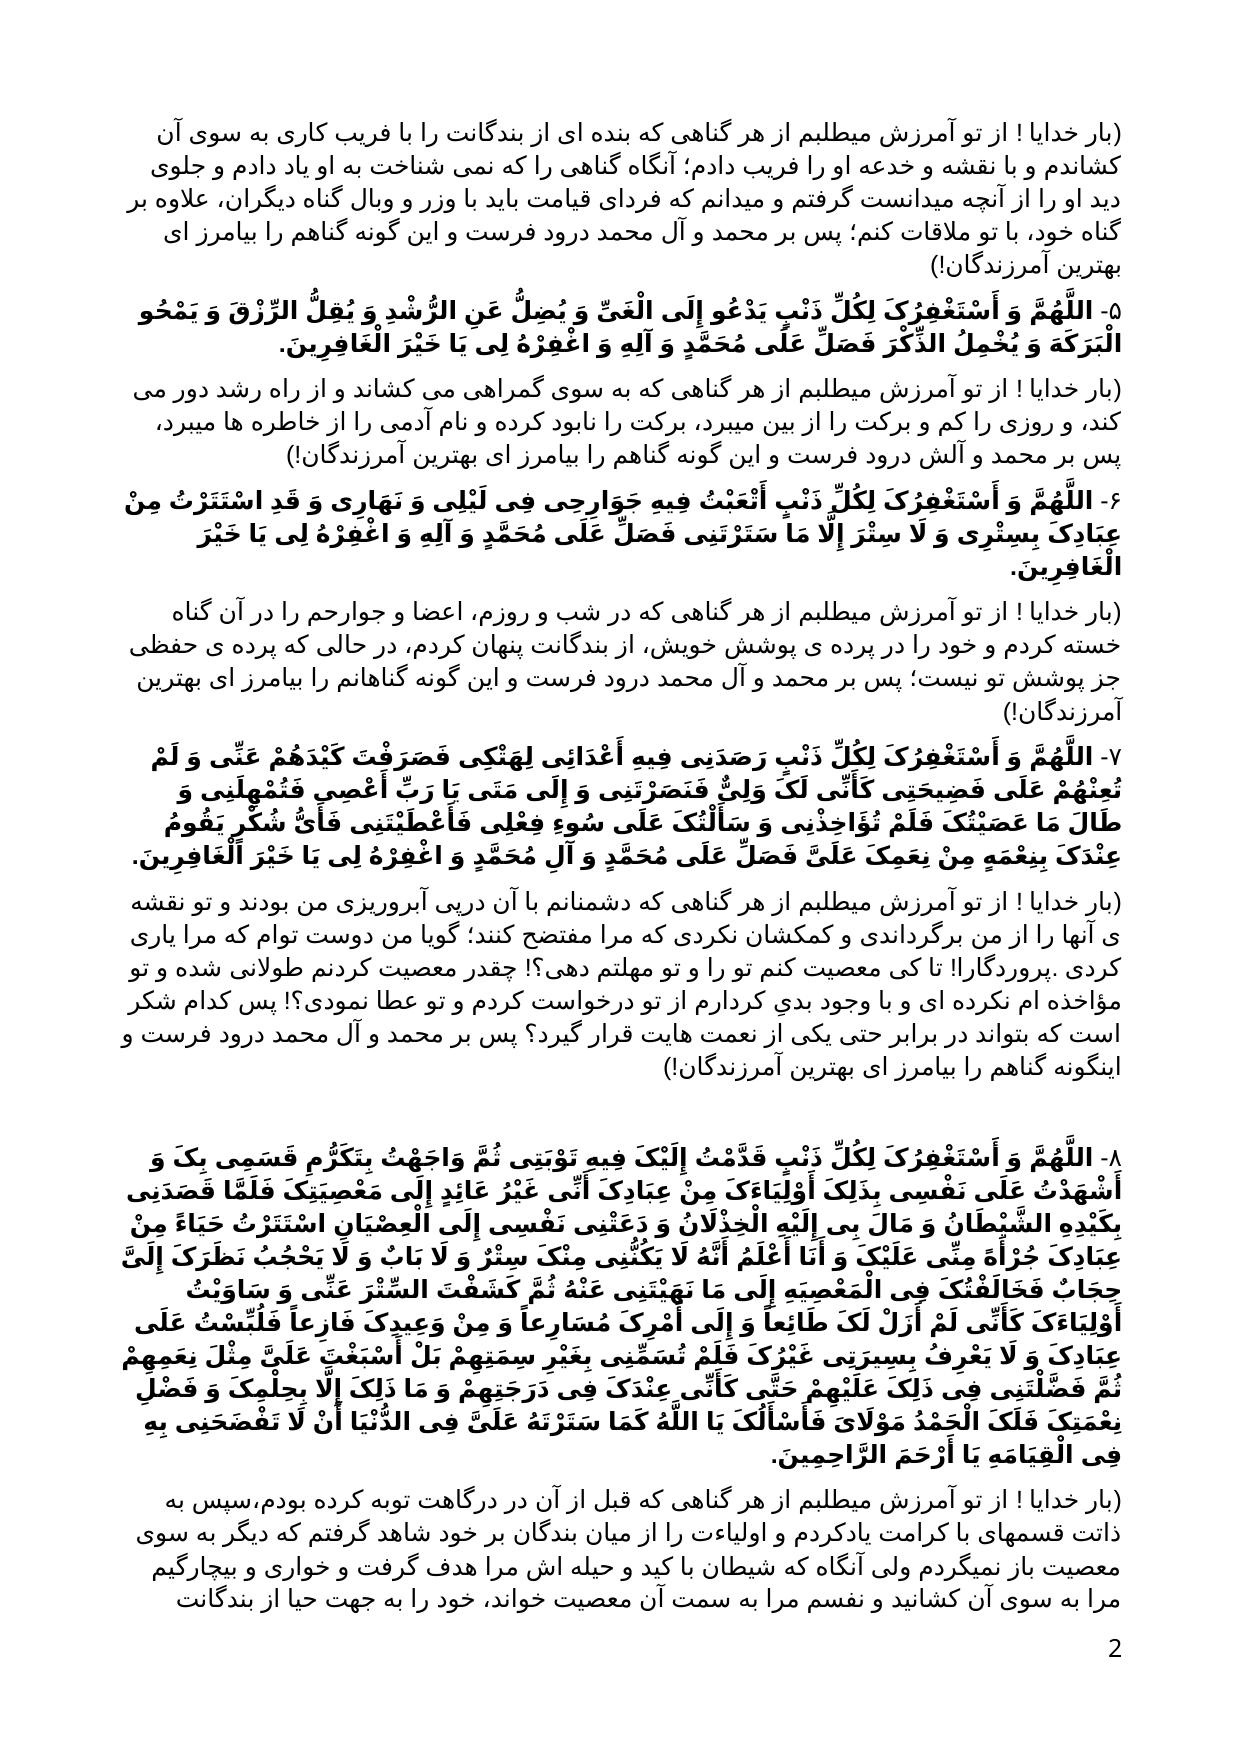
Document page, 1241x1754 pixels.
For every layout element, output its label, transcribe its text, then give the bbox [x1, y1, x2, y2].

text ۷- اللَّهُمَّ وَ أَسْتَغْفِرُکَ لِکُلِّ ذَنْبٍ رَصَدَنِی فِیهِ أَعْدَائِی لِهَتْکِی فَصَرَفْتَ کَیْدَهُمْ عَنِّی وَ لَمْ تُعِنْهُمْ عَلَى فَضِیحَتِی کَأَنِّی لَکَ وَلِیٌّ فَنَصَرْتَنِی وَ إِلَى مَتَى یَا رَبِّ أَعْصِی فَتُمْهِلَنِی وَ طَالَ مَا عَصَیْتُکَ فَلَمْ تُؤَاخِذْنِی وَ سَأَلْتُکَ عَلَى سُوءِ فِعْلِی فَأَعْطَیْتَنِی فَأَیُّ شُکْرٍ یَقُومُ عِنْدَکَ بِنِعْمَهٍ مِنْ نِعَمِکَ عَلَیَّ فَصَلِّ عَلَى مُحَمَّدٍ وَ آلِ مُحَمَّدٍ وَ اغْفِرْهُ لِی یَا خَیْرَ الْغَافِرِینَ. [118, 742, 1122, 870]
text (بار خدایا ! از تو آمرزش میطلبم از هر گناهی که دشمنانم با آن درپی آبروریزی من بودند و تو نقشه ی آنها را از من برگرداندی و کمکشان نکردی که مرا مفتضح کنند؛ گویا من دوست توام که مرا یاری کردی .پروردگارا! تا کی معصیت کنم تو را و تو مهلتم دهی؟! چقدر معصیت کردنم طولانی شده و تو مؤاخذه ام نکرده ای و با وجود بدیِ کردارم از تو درخواست کردم و تو عطا نمودی؟! پس کدام شکر است که بتواند در برابر حتی یکی از نعمت هایت قرار گیرد؟ پس بر محمد و آل محمد درود فرست و اینگونه گناهم را بیامرز ای بهترین آمرزندگان!) [118, 887, 1122, 1080]
text (بار خدایا ! از تو آمرزش میطلبم از هر گناهی که در شب و روزم، اعضا و جوارحم را در آن گناه خسته کردم و خود را در پرده ی پوشش خویش، از بندگانت پنهان کردم، در حالی که پرده ی حفظی جز پوشش تو نیست؛ پس بر محمد و آل محمد درود فرست و این گونه گناهانم را بیامرز ای بهترین آمرزندگان!) [118, 597, 1122, 725]
text (بار خدایا ! از تو آمرزش میطلبم از هر گناهی که به سوی گمراهی می کشاند و از راه رشد دور می کند، و روزی را کم و برکت را از بین میبرد، برکت را نابود کرده و نام آدمی را از خاطره ها میبرد، پس بر محمد و آلش درود فرست و این گونه گناهم را بیامرز ای بهترین آمرزندگان!) [118, 374, 1122, 469]
text (بار خدایا ! از تو آمرزش میطلبم از هر گناهی که بنده ای از بندگانت را با فریب کاری به سوی آن کشاندم و با نقشه و خدعه او را فریب دادم؛ آنگاه گناهی را که نمی شناخت به او یاد دادم و جلوی دید او را از آنچه میدانست گرفتم و میدانم که فردای قیامت باید با وزر و وبال گناه دیگران، علاوه بر گناه خود، با تو ملاقات کنم؛ پس بر محمد و آل محمد درود فرست و این گونه گناهم را بیامرز ای بهترین آمرزندگان!) [118, 118, 1122, 279]
text ۶- اللَّهُمَّ وَ أَسْتَغْفِرُکَ لِکُلِّ ذَنْبٍ أَتْعَبْتُ فِیهِ جَوَارِحِی فِی لَیْلِی وَ نَهَارِی وَ قَدِ اسْتَتَرْتُ مِنْ عِبَادِکَ بِسِتْرِی وَ لَا سِتْرَ إِلَّا مَا سَتَرْتَنِی فَصَلِّ عَلَى مُحَمَّدٍ وَ آلِهِ وَ اغْفِرْهُ لِی یَا خَیْرَ الْغَافِرِینَ. [118, 486, 1122, 581]
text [118, 1485, 1122, 1613]
text ۵- اللَّهُمَّ وَ أَسْتَغْفِرُکَ لِکُلِّ ذَنْبٍ یَدْعُو إِلَى الْغَیِّ وَ یُضِلُّ عَنِ الرُّشْدِ وَ یُقِلُّ الرِّزْقَ وَ یَمْحُو الْبَرَکَهَ وَ یُخْمِلُ الذِّکْرَ فَصَلِّ عَلَى مُحَمَّدٍ وَ آلِهِ وَ اغْفِرْهُ لِی یَا خَیْرَ الْغَافِرِینَ. [118, 296, 1122, 357]
text ۸- اللَّهُمَّ وَ أَسْتَغْفِرُکَ لِکُلِّ ذَنْبٍ قَدَّمْتُ إِلَیْکَ فِیهِ تَوْبَتِی ثُمَّ وَاجَهْتُ بِتَکَرُّمِ قَسَمِی بِکَ وَ أَشْهَدْتُ عَلَى نَفْسِی بِذَلِکَ أَوْلِیَاءَکَ مِنْ عِبَادِکَ أَنِّی غَیْرُ عَائِدٍ إِلَى مَعْصِیَتِکَ فَلَمَّا قَصَدَنِی بِکَیْدِهِ الشَّیْطَانُ وَ مَالَ بِی إِلَیْهِ الْخِذْلَانُ وَ دَعَتْنِی نَفْسِی إِلَى الْعِصْیَانِ اسْتَتَرْتُ حَیَاءً مِنْ عِبَادِکَ جُرْأَهً مِنِّی عَلَیْکَ وَ أَنَا أَعْلَمُ أَنَّهُ لَا یَکُنُّنِی مِنْکَ سِتْرٌ وَ لَا بَابٌ وَ لَا یَحْجُبُ نَظَرَکَ إِلَیَّ حِجَابٌ فَخَالَفْتُکَ فِی الْمَعْصِیَهِ إِلَى مَا نَهَیْتَنِی عَنْهُ ثُمَّ کَشَفْتَ السِّتْرَ عَنِّی وَ سَاوَیْتُ أَوْلِیَاءَکَ کَأَنِّی لَمْ أَزَلْ لَکَ طَائِعاً وَ إِلَى أَمْرِکَ مُسَارِعاً وَ مِنْ وَعِیدِکَ فَازِعاً فَلُبِّسْتُ عَلَى عِبَادِکَ وَ لَا یَعْرِفُ بِسِیرَتِی غَیْرُکَ فَلَمْ تُسَمِّنِی بِغَیْرِ سِمَتِهِمْ بَلْ أَسْبَغْتَ عَلَیَّ مِثْلَ نِعَمِهِمْ ثُمَّ فَضَّلْتَنِی فِی ذَلِکَ عَلَیْهِمْ حَتَّى کَأَنِّی عِنْدَکَ فِی دَرَجَتِهِمْ وَ مَا ذَلِکَ إِلَّا بِحِلْمِکَ وَ فَضْلِ نِعْمَتِکَ فَلَکَ الْحَمْدُ مَوْلَایَ فَأَسْأَلُکَ یَا اللَّهُ کَمَا سَتَرْتَهُ عَلَیَّ فِی الدُّنْیَا أَنْ لَا تَفْضَحَنِی بِهِ فِی الْقِیَامَهِ یَا أَرْحَمَ الرَّاحِمِینَ. [118, 1143, 1122, 1469]
